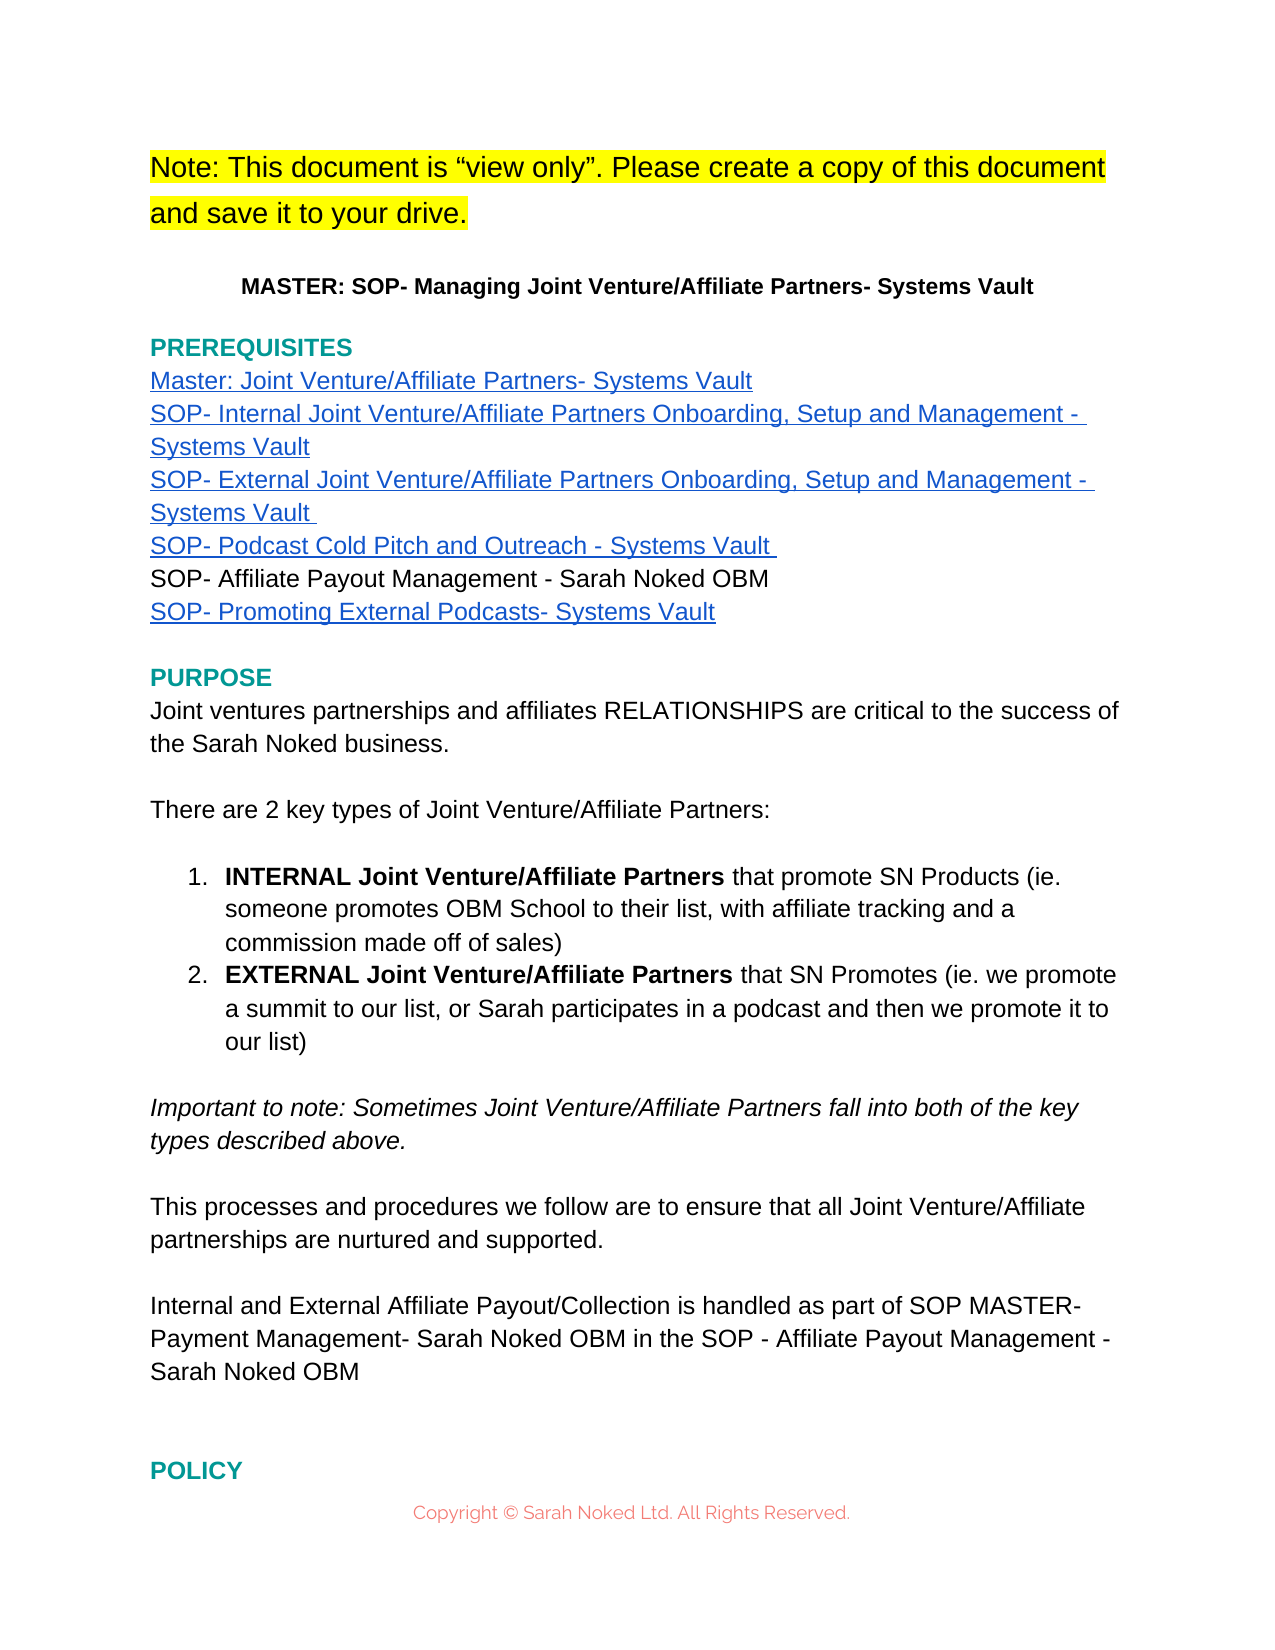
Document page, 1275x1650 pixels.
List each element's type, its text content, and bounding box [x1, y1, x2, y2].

text SOP- Internal Joint Venture/Affiliate Partners Onboarding, Setup and Management - Systems Vault [150, 399, 1125, 461]
text SOP- Affiliate Payout Management - Sarah Noked OBM [150, 564, 1125, 593]
text Internal and External Affiliate Payout/Collection is handled as part of SOP MASTER- Payment Management- Sarah Noked OBM in the SOP - Affiliate Payout Management - Sarah Noked OBM [150, 1291, 1125, 1386]
text MASTER: SOP- Managing Joint Venture/Affiliate Partners- Systems Vault [150, 273, 1125, 299]
text SOP- Podcast Cold Pitch and Outreach - Systems Vault [150, 531, 1125, 560]
text SOP- Promoting External Podcasts- Systems Vault [150, 597, 1125, 626]
text Master: Joint Venture/Affiliate Partners- Systems Vault [150, 366, 1125, 395]
list INTERNAL Joint Venture/Affiliate Partners that promote SN Products (ie. someone promotes OBM School to their list, with affiliate tracking and a commission made off of sales) [187, 861, 1125, 956]
text PURPOSE [150, 663, 1125, 692]
text SOP- External Joint Venture/Affiliate Partners Onboarding, Setup and Management - Systems Vault [150, 465, 1125, 527]
text POLICY [150, 1456, 1125, 1484]
text Note: This document is “view only”. Please create a copy of this document and save it to your drive. [150, 150, 1125, 230]
text Important to note: Sometimes Joint Venture/Affiliate Partners fall into both of the key types described above. [150, 1093, 1125, 1154]
list EXTERNAL Joint Venture/Affiliate Partners that SN Promotes (ie. we promote a summit to our list, or Sarah participates in a podcast and then we promote it to our list) [187, 961, 1125, 1055]
text PREREQUISITES [150, 333, 1125, 362]
text Joint ventures partnerships and affiliates RELATIONSHIPS are critical to the success of the Sarah Noked business. [150, 696, 1125, 758]
text This processes and procedures we follow are to ensure that all Joint Venture/Affiliate partnerships are nurtured and supported. [150, 1192, 1125, 1253]
text There are 2 key types of Joint Venture/Affiliate Partners: [150, 795, 1125, 824]
